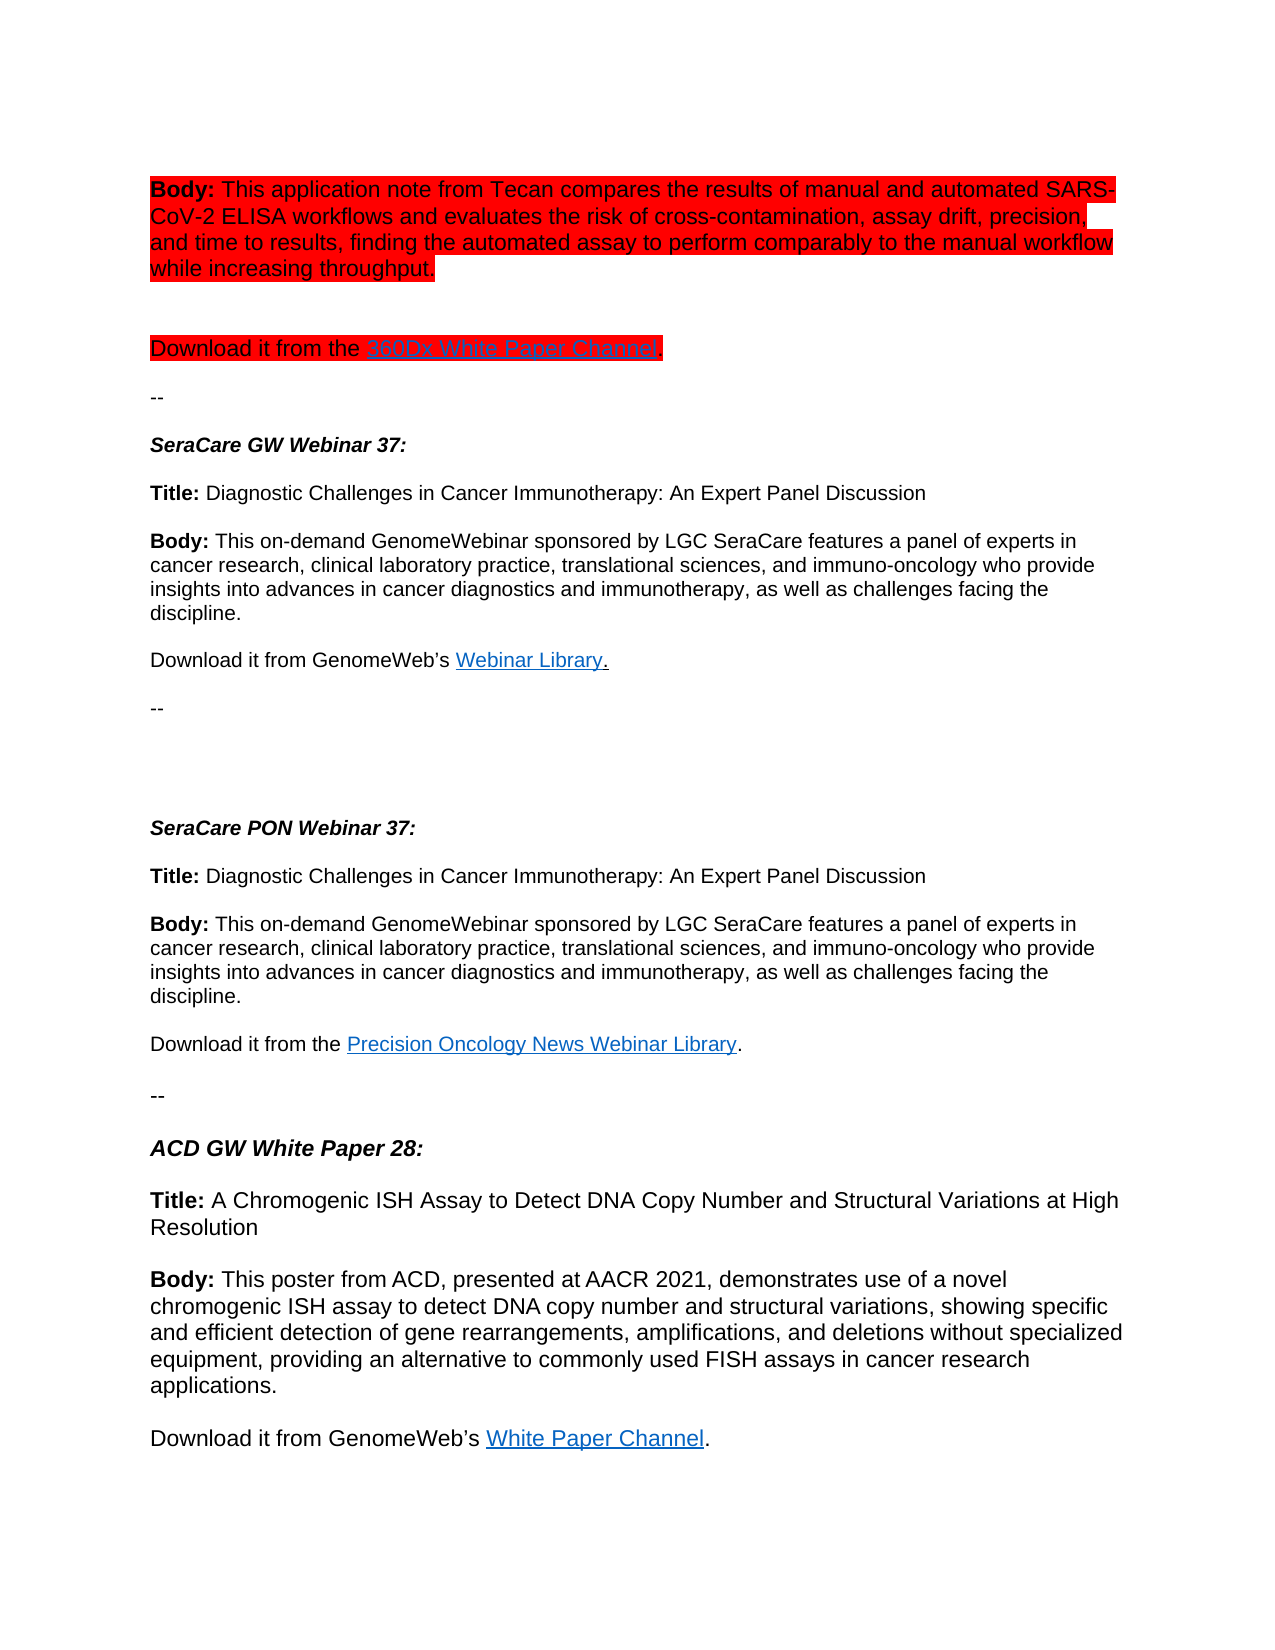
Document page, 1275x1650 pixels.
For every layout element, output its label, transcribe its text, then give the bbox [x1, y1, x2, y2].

text -- [150, 385, 1125, 409]
text Download it from GenomeWeb’s Webinar Library. [150, 648, 1125, 672]
text Download it from GenomeWeb’s White Paper Channel. [150, 1424, 1125, 1451]
text Download it from the 360Dx White Paper Channel. [150, 334, 1125, 361]
text Title: A Chromogenic ISH Assay to Detect DNA Copy Number and Structural Variations at High Resolution [150, 1187, 1125, 1240]
text -- [150, 1082, 1125, 1108]
text SeraCare PON Webinar 37: [150, 816, 1125, 840]
text Body: This on-demand GenomeWebinar sponsored by LGC SeraCare features a panel of experts in cancer research, clinical laboratory practice, translational sciences, and immuno-oncology who provide insights into advances in cancer diagnostics and immunotherapy, as well as challenges facing the discipline. [150, 528, 1125, 624]
text Body: This on-demand GenomeWebinar sponsored by LGC SeraCare features a panel of experts in cancer research, clinical laboratory practice, translational sciences, and immuno-oncology who provide insights into advances in cancer diagnostics and immunotherapy, as well as challenges facing the discipline. [150, 912, 1125, 1008]
text Download it from the Precision Oncology News Webinar Library. [150, 1032, 1125, 1056]
text SeraCare GW Webinar 37: [150, 433, 1125, 457]
text Title: Diagnostic Challenges in Cancer Immunotherapy: An Expert Panel Discussion [150, 481, 1125, 504]
text Body: This application note from Tecan compares the results of manual and automated SARS-CoV-2 ELISA workflows and evaluates the risk of cross-contamination, assay drift, precision, and time to results, finding the automated assay to perform comparably to the manual workflow while increasing throughput. [435, 176, 1125, 282]
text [150, 1266, 1125, 1398]
text -- [150, 696, 1125, 720]
text ACD GW White Paper 28: [150, 1135, 1125, 1161]
text Title: Diagnostic Challenges in Cancer Immunotherapy: An Expert Panel Discussion [150, 864, 1125, 888]
